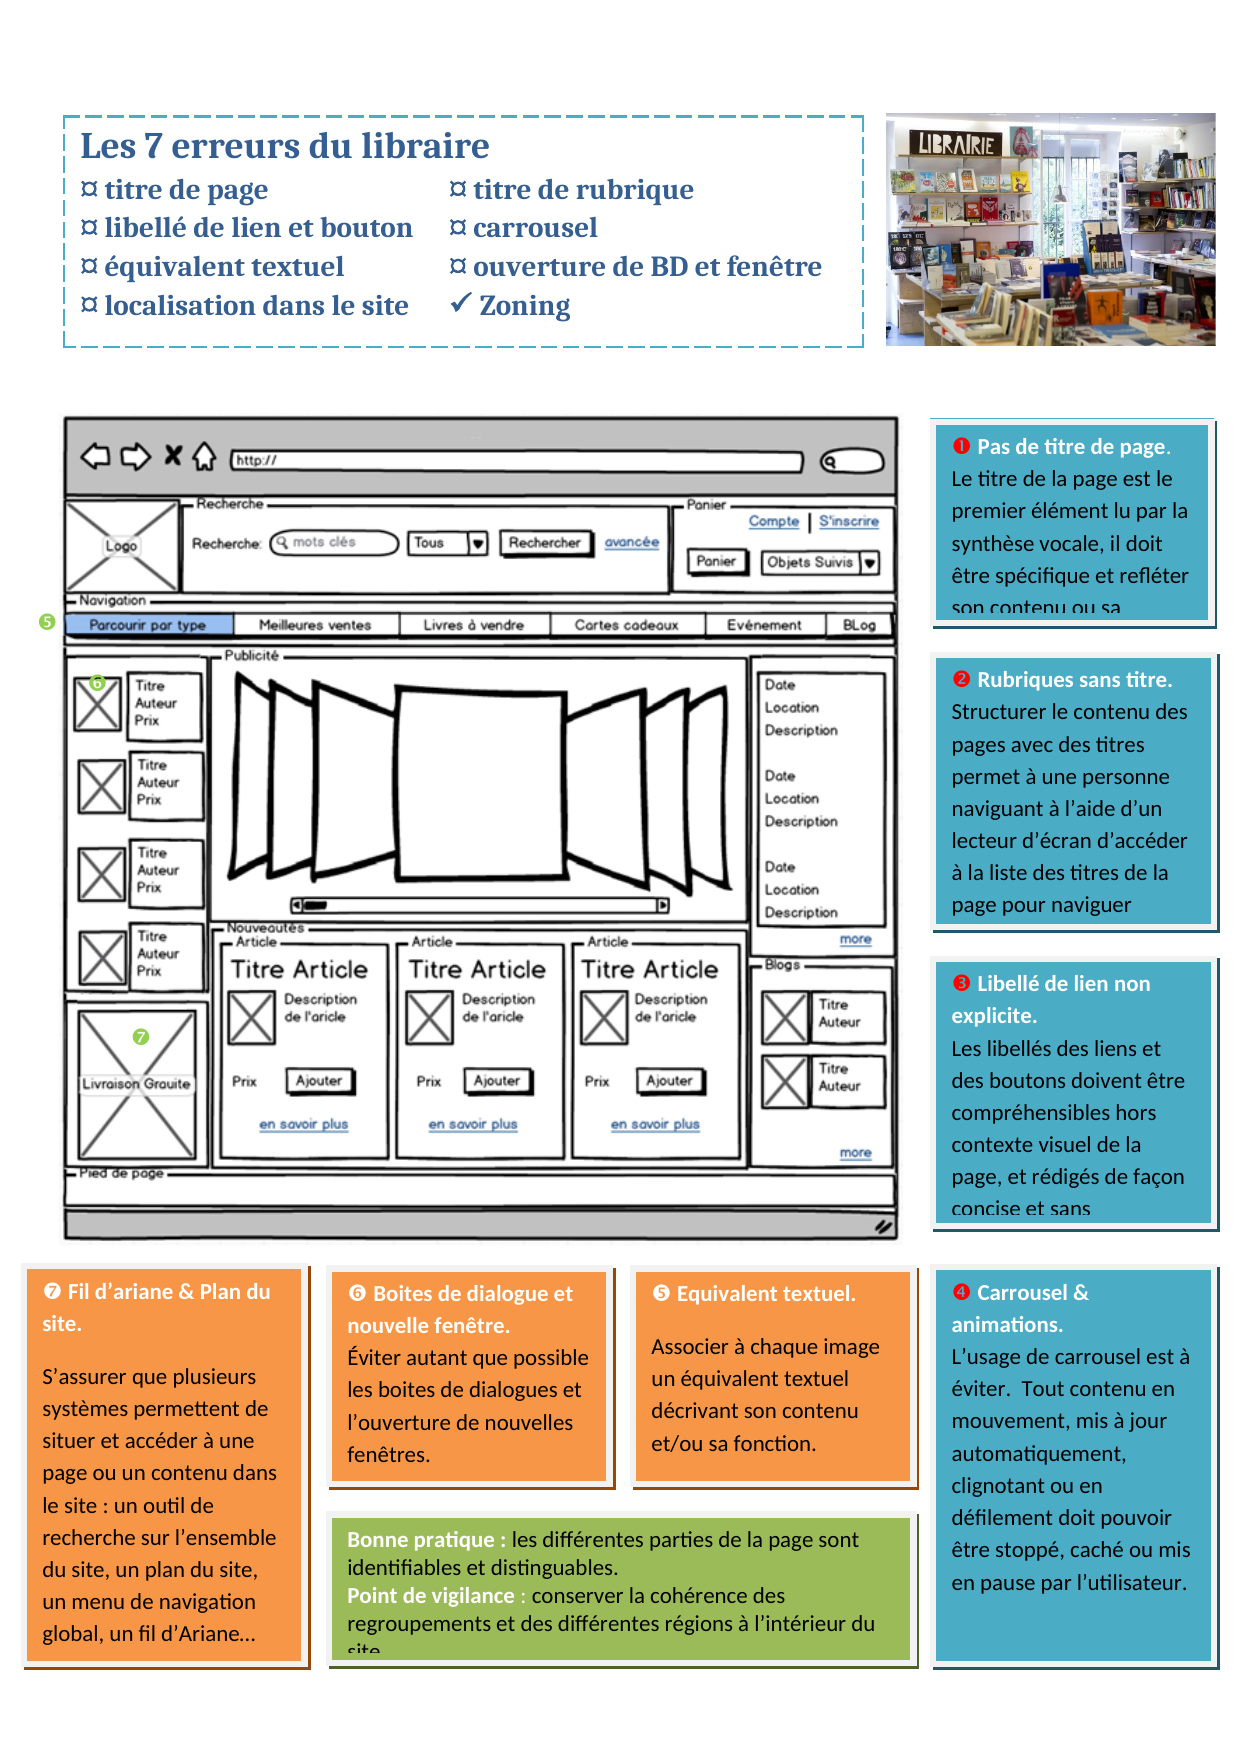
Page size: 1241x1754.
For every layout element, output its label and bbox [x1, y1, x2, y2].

picture [58, 412, 904, 1248]
picture [886, 113, 1216, 346]
